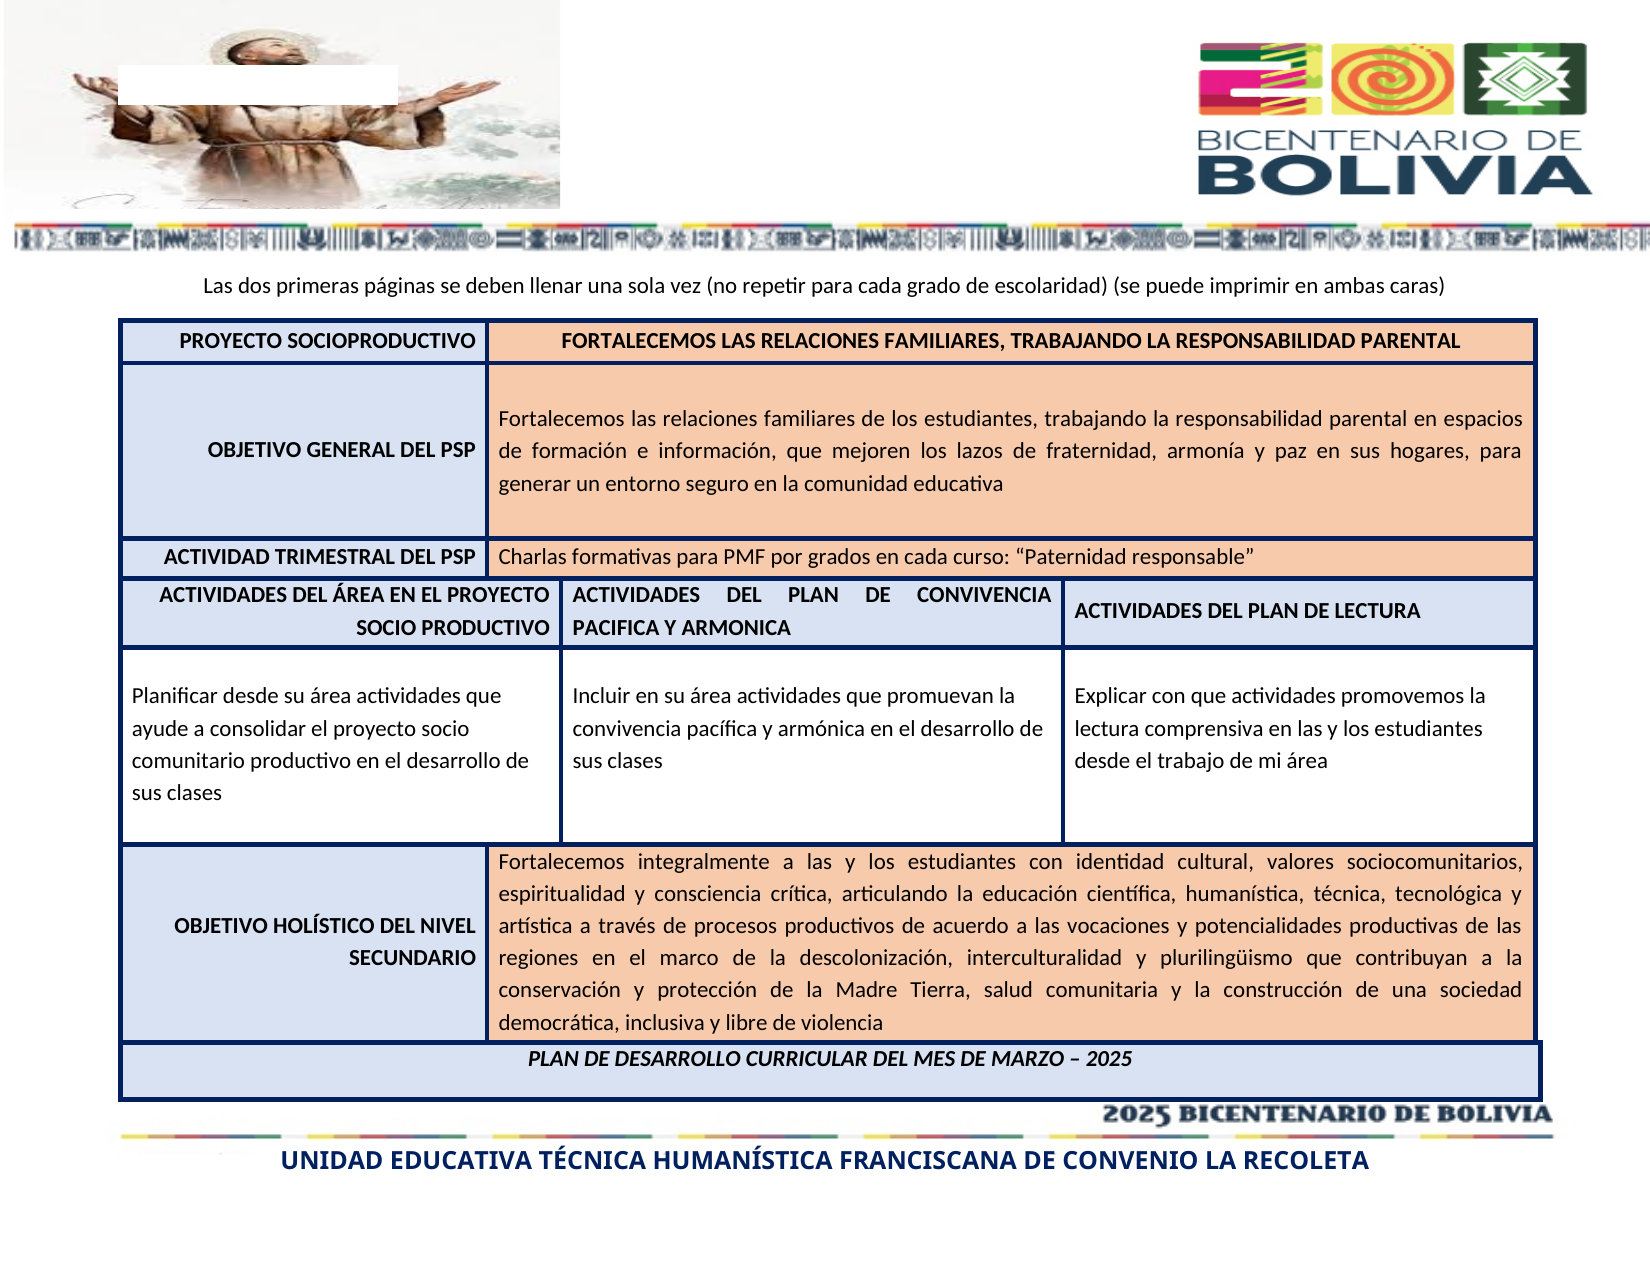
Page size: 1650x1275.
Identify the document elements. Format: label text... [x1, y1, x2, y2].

table_cell ACTIVIDADES DEL PLAN DE CONVIVENCIA PACIFICA Y ARMONICA [563, 581, 1061, 645]
table_cell Planificar desde su área actividades que ayude a consolidar el proyecto socio comunitario productivo en el desarrollo de sus clases [123, 650, 559, 842]
table_header PROYECTO SOCIOPRODUCTIVO [123, 323, 485, 361]
table_cell ACTIVIDADES DEL ÁREA EN EL PROYECTO SOCIO PRODUCTIVO [123, 581, 559, 645]
table_cell OBJETIVO HOLÍSTICO DEL NIVEL SECUNDARIO [123, 847, 485, 1040]
table_cell Incluir en su área actividades que promuevan la convivencia pacífica y armónica en el desarrollo de sus clases [563, 650, 1061, 842]
table_cell ACTIVIDAD TRIMESTRAL DEL PSP [123, 541, 485, 576]
picture [14, 1083, 1643, 1155]
table_cell Explicar con que actividades promovemos la lectura comprensiva en las y los estudiantes desde el trabajo de mi área [1065, 650, 1533, 842]
table_cell Charlas formativas para PMF por grados en cada curso: “Paternidad responsable” [489, 541, 1533, 576]
table_cell OBJETIVO GENERAL DEL PSP [123, 365, 485, 536]
picture [1141, 8, 1650, 270]
table_header FORTALECEMOS LAS RELACIONES FAMILIARES, TRABAJANDO LA RESPONSABILIDAD PARENTAL [489, 323, 1533, 361]
picture [3, 0, 561, 270]
table_cell PLAN DE DESARROLLO CURRICULAR DEL MES DE MARZO – 2025 [123, 1045, 1538, 1097]
text Las dos primeras páginas se deben llenar una sola vez (no repetir para cada grado de escolaridad) (se puede imprimir en ambas caras) [118, 209, 1532, 299]
table_cell Fortalecemos integralmente a las y los estudiantes con identidad cultural, valores sociocomunitarios, espiritualidad y consciencia crítica, articulando la educación científica, humanística, técnica, tecnológica y artística a través de procesos productivos de acuerdo a las vocaciones y potencialidades productivas de las regiones en el marco de la descolonización, interculturalidad y plurilingüismo que contribuyan a la conservación y protección de la Madre Tierra, salud comunitaria y la construcción de una sociedad democrática, inclusiva y libre de violencia [489, 847, 1533, 1040]
table_cell ACTIVIDADES DEL PLAN DE LECTURA [1065, 581, 1533, 645]
table_cell Fortalecemos las relaciones familiares de los estudiantes, trabajando la responsabilidad parental en espacios de formación e información, que mejoren los lazos de fraternidad, armonía y paz en sus hogares, para generar un entorno seguro en la comunidad educativa [489, 365, 1533, 536]
